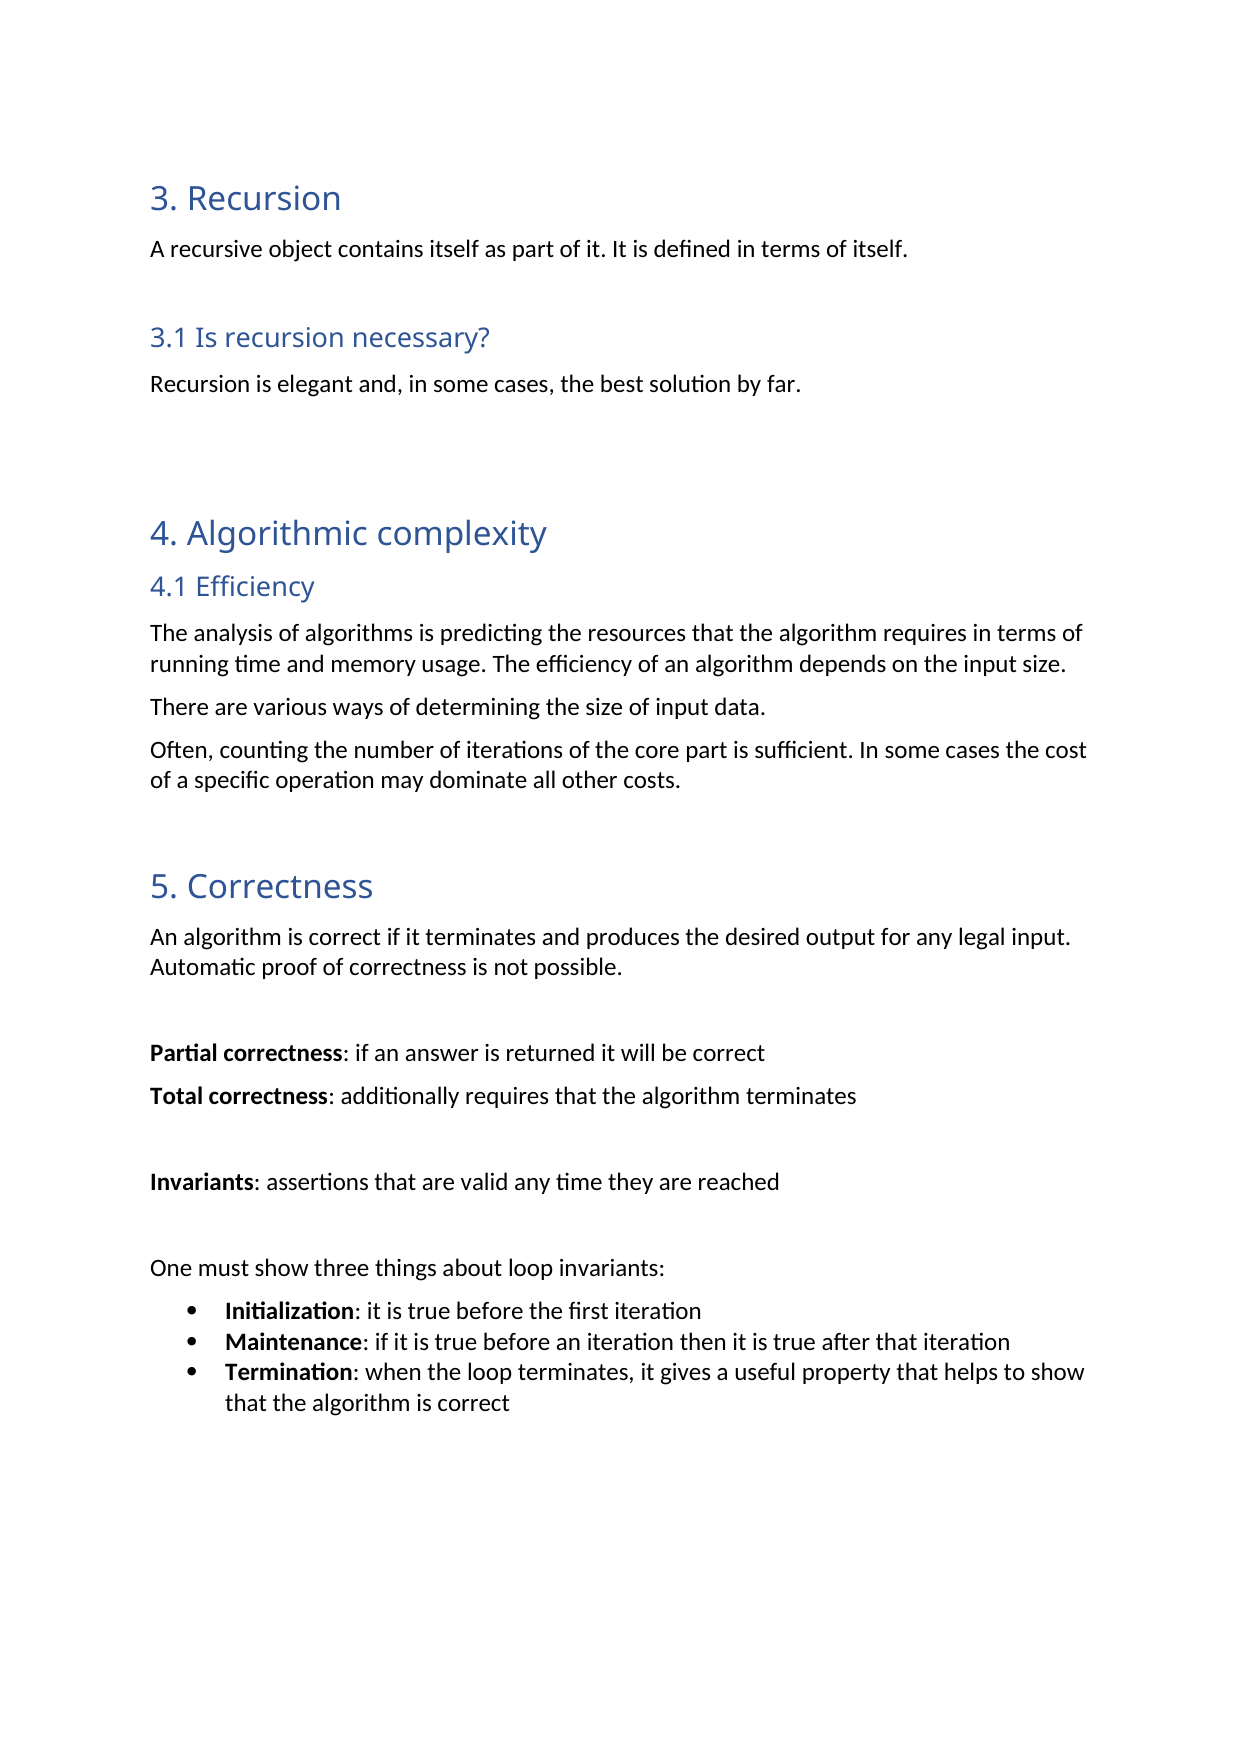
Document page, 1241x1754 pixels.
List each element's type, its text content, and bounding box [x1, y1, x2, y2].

list Maintenance: if it is true before an iteration then it is true after that iteration [187, 1326, 1090, 1356]
text Total correctness: additionally requires that the algorithm terminates [150, 1080, 1090, 1111]
text An algorithm is correct if it terminates and produces the desired output for any legal input. Automatic proof of correctness is not possible. [150, 921, 1090, 982]
text Partial correctness: if an answer is returned it will be correct [150, 1037, 1090, 1068]
subtitle 3.1 Is recursion necessary? [150, 319, 1090, 356]
text Recursion is elegant and, in some cases, the best solution by far. [150, 368, 1090, 399]
text One must show three things about loop invariants: [150, 1252, 1090, 1283]
subtitle 3. Recursion [150, 175, 1090, 220]
list Initialization: it is true before the first iteration [187, 1295, 1090, 1326]
subtitle 4.1 Efficiency [150, 568, 1090, 605]
list Termination: when the loop terminates, it gives a useful property that helps to show that the algorithm is correct [187, 1356, 1090, 1417]
subtitle 4. Algorithmic complexity [150, 510, 1090, 555]
text The analysis of algorithms is predicting the resources that the algorithm requires in terms of running time and memory usage. The efficiency of an algorithm depends on the input size. [150, 617, 1090, 678]
text A recursive object contains itself as part of it. It is defined in terms of itself. [150, 233, 1090, 263]
subtitle 5. Correctness [150, 863, 1090, 908]
text There are various ways of determining the size of input data. [150, 691, 1090, 721]
text Often, counting the number of iterations of the core part is sufficient. In some cases the cost of a specific operation may dominate all other costs. [150, 734, 1090, 795]
text Invariants: assertions that are valid any time they are reached [150, 1166, 1090, 1197]
